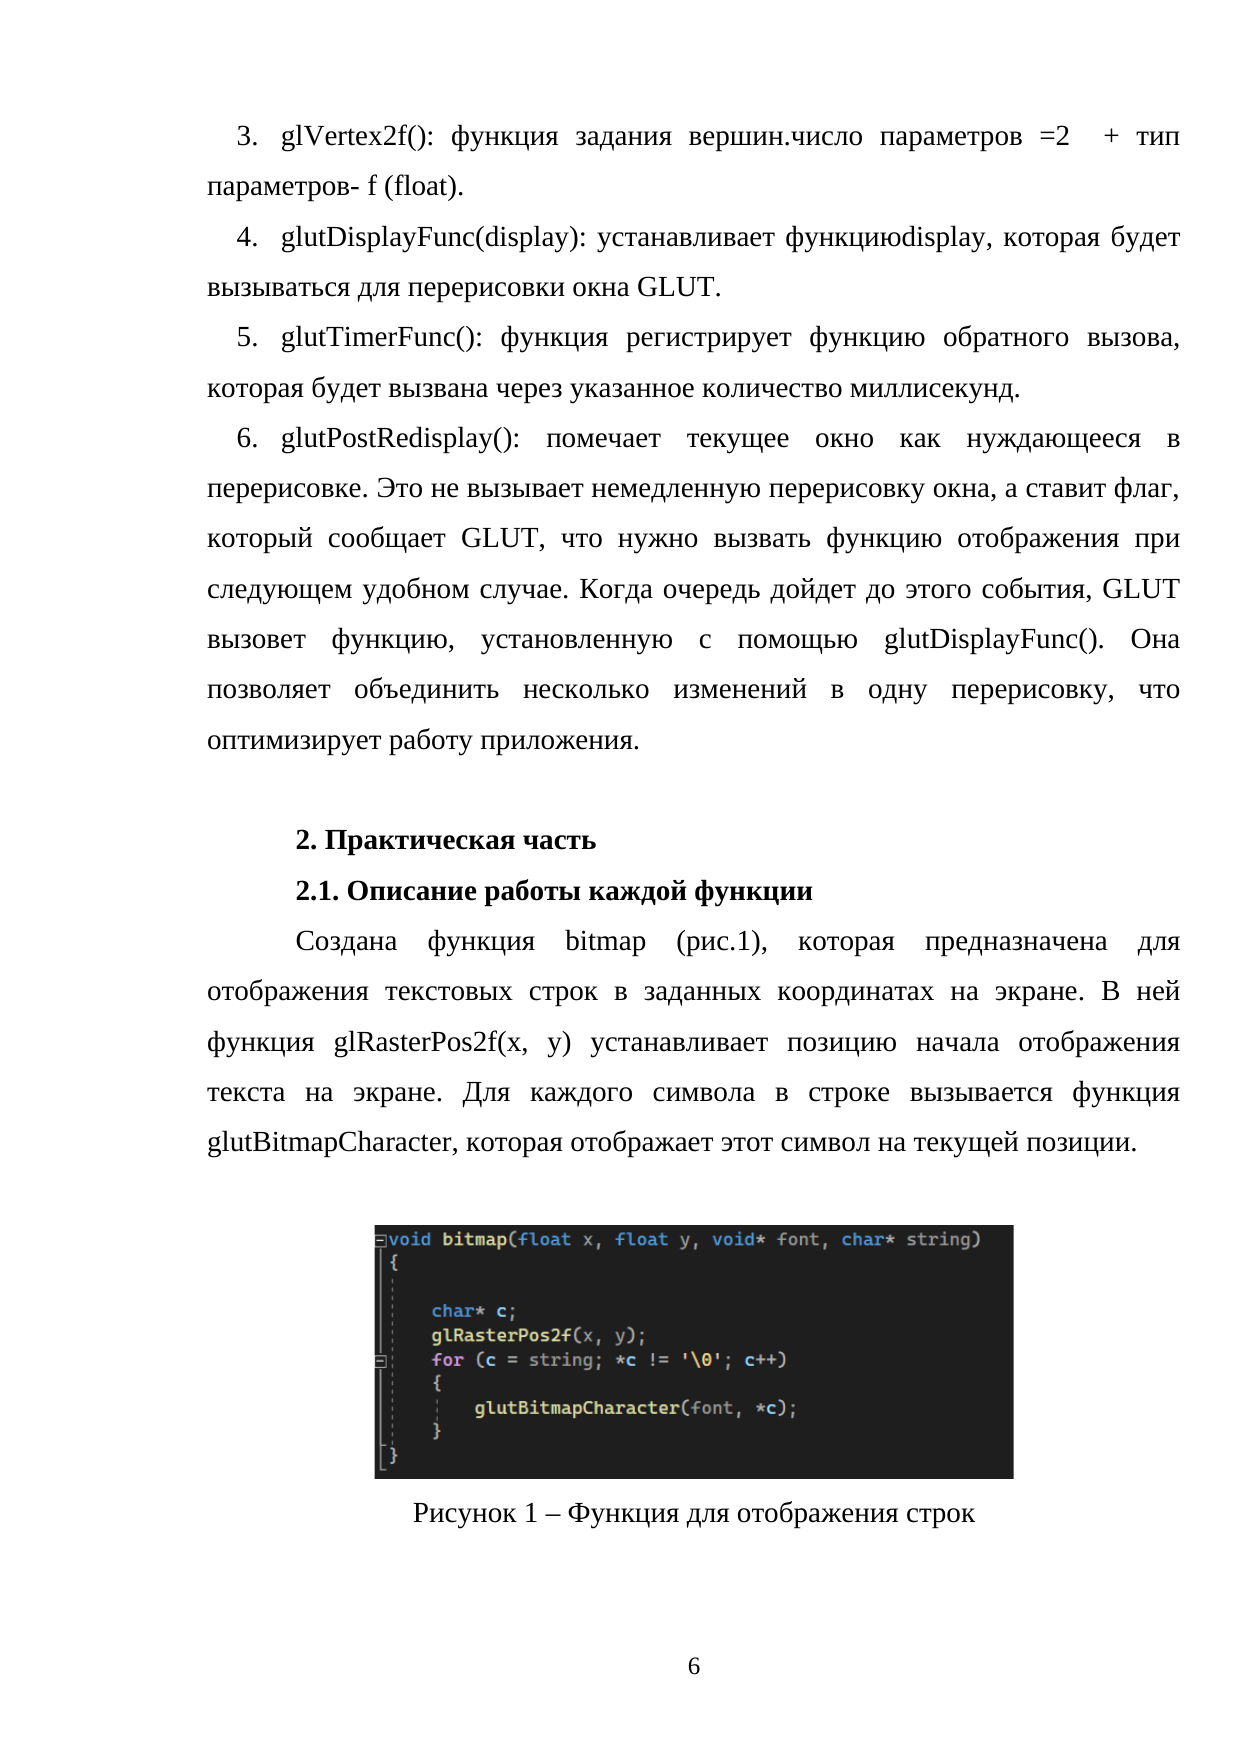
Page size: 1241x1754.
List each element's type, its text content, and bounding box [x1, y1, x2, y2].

list glutPostRedisplay(): помечает текущее окно как нуждающееся в перерисовке. Это не вызывает немедленную перерисовку окна, а ставит флаг, который сообщает GLUT, что нужно вызвать функцию отображения при следующем удобном случае. Когда очередь дойдет до этого события, GLUT вызовет функцию, установленную с помощью glutDisplayFunc(). Она позволяет объединить несколько изменений в одну перерисовку, что оптимизирует работу приложения. [207, 420, 1181, 755]
list glutDisplayFunc(display): устанавливает функциюdisplay, которая будет вызываться для перерисовки окна GLUT. [207, 219, 1181, 303]
picture [374, 1225, 1014, 1479]
text 2.1. Описание работы каждой функции [295, 873, 1181, 906]
text 2. Практическая часть [295, 822, 1181, 856]
list glutTimerFunc(): функция регистрирует функцию обратного вызова, которая будет вызвана через указанное количество миллисекунд. [207, 319, 1181, 403]
text Рисунок 1 – Функция для отображения строк [207, 1496, 1181, 1529]
list glVertex2f(): функция задания вершин.число параметров =2 + тип параметров- f (float). [207, 118, 1181, 202]
text Создана функция bitmap (рис.1), которая предназначена для отображения текстовых строк в заданных координатах на экране. В ней функция glRasterPos2f(x, y) устанавливает позицию начала отображения текста на экране. Для каждого символа в строке вызывается функция glutBitmapCharacter, которая отображает этот символ на текущей позиции. [207, 923, 1181, 1158]
